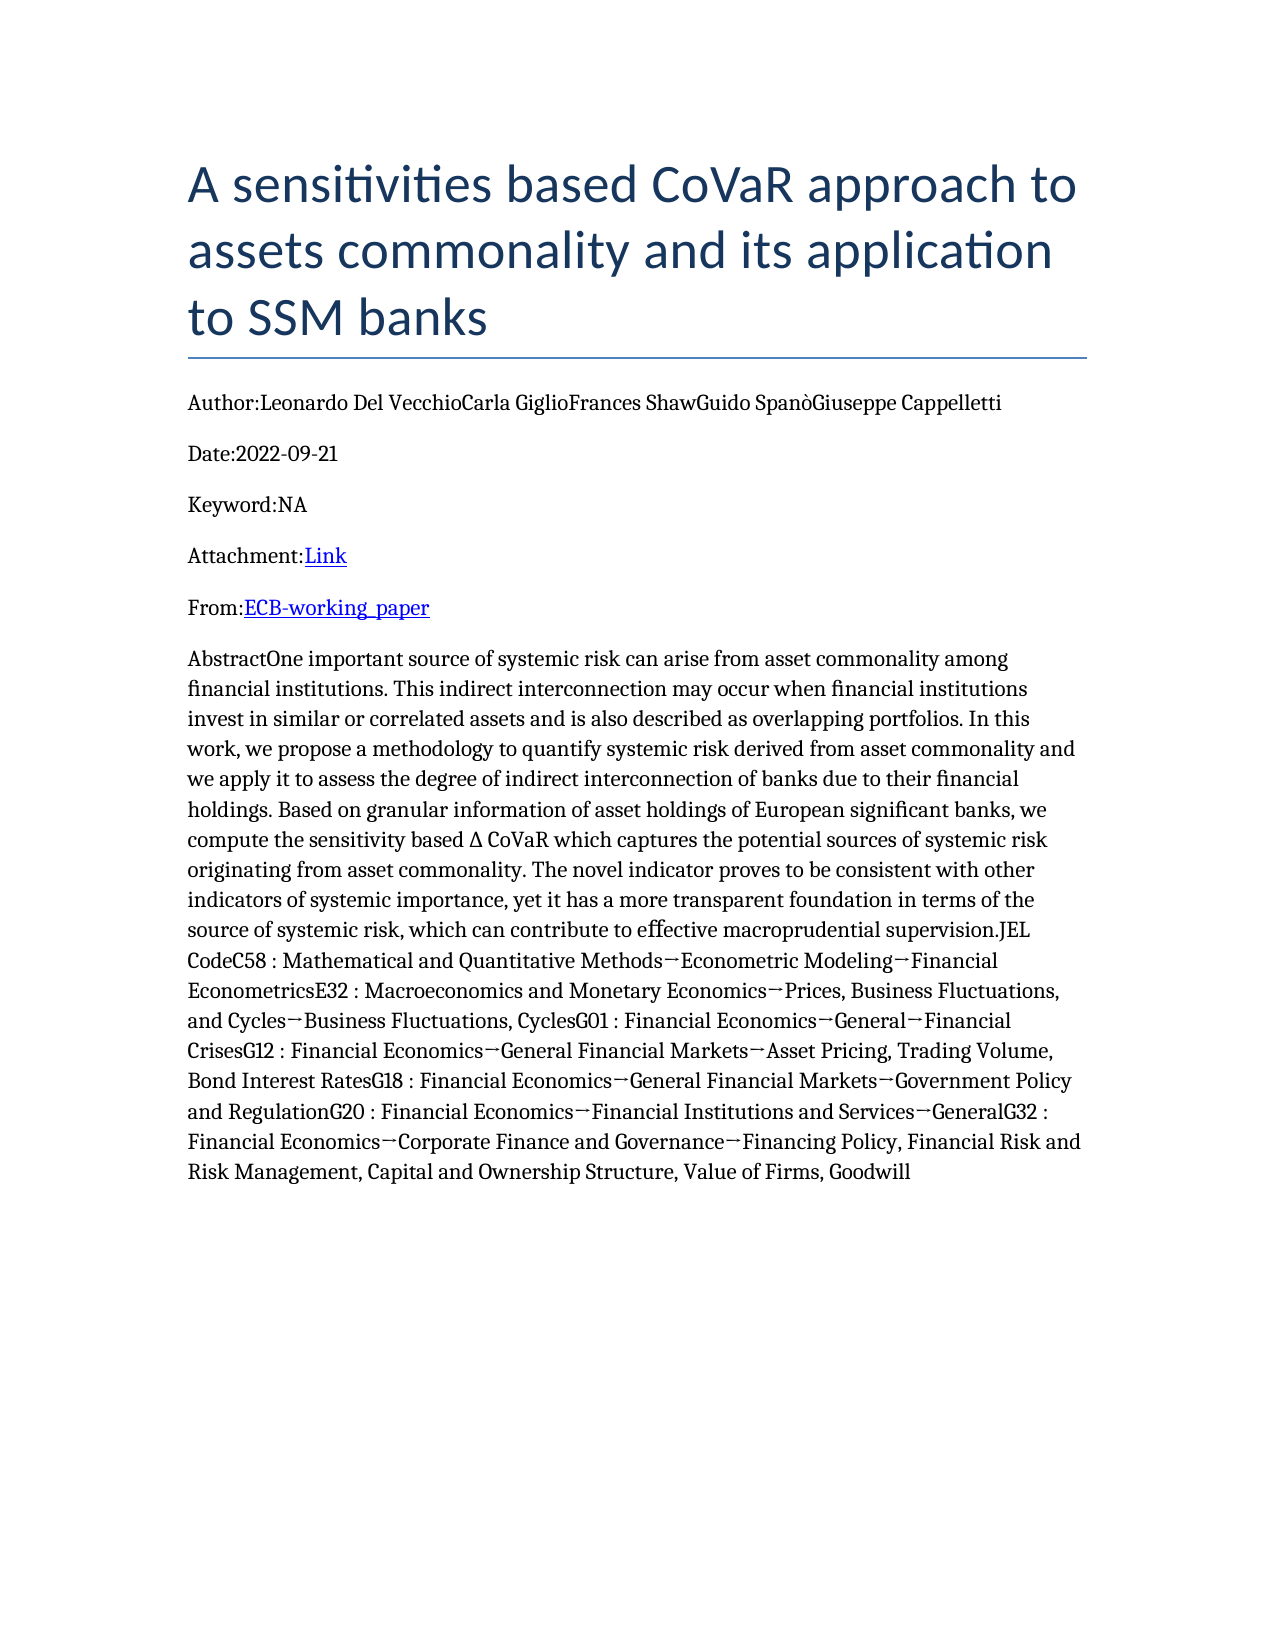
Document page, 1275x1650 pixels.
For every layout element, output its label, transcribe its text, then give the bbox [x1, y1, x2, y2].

text Author:Leonardo Del VecchioCarla GiglioFrances ShawGuido SpanòGiuseppe Cappelletti [187, 390, 1087, 416]
text Attachment:Link [187, 543, 1087, 569]
title A sensitivities based CoVaR approach to assets commonality and its application to SSM banks [187, 150, 1087, 359]
text From:ECB-working_paper [187, 594, 1087, 621]
text AbstractOne important source of systemic risk can arise from asset commonality among ﬁnancial institutions. This indirect interconnection may occur when ﬁnancial institutions invest in similar or correlated assets and is also described as overlapping portfolios. In this work, we propose a methodology to quantify systemic risk derived from asset commonality and we apply it to assess the degree of indirect interconnection of banks due to their ﬁnancial holdings. Based on granular information of asset holdings of European signiﬁcant banks, we compute the sensitivity based ∆ CoVaR which captures the potential sources of systemic risk originating from asset commonality. The novel indicator proves to be consistent with other indicators of systemic importance, yet it has a more transparent foundation in terms of the source of systemic risk, which can contribute to eﬀective macroprudential supervision.JEL CodeC58 : Mathematical and Quantitative Methods→Econometric Modeling→Financial EconometricsE32 : Macroeconomics and Monetary Economics→Prices, Business Fluctuations, and Cycles→Business Fluctuations, CyclesG01 : Financial Economics→General→Financial CrisesG12 : Financial Economics→General Financial Markets→Asset Pricing, Trading Volume, Bond Interest RatesG18 : Financial Economics→General Financial Markets→Government Policy and RegulationG20 : Financial Economics→Financial Institutions and Services→GeneralG32 : Financial Economics→Corporate Finance and Governance→Financing Policy, Financial Risk and Risk Management, Capital and Ownership Structure, Value of Firms, Goodwill [187, 645, 1087, 1185]
text Date:2022-09-21 [187, 441, 1087, 467]
text Keyword:NA [187, 492, 1087, 518]
